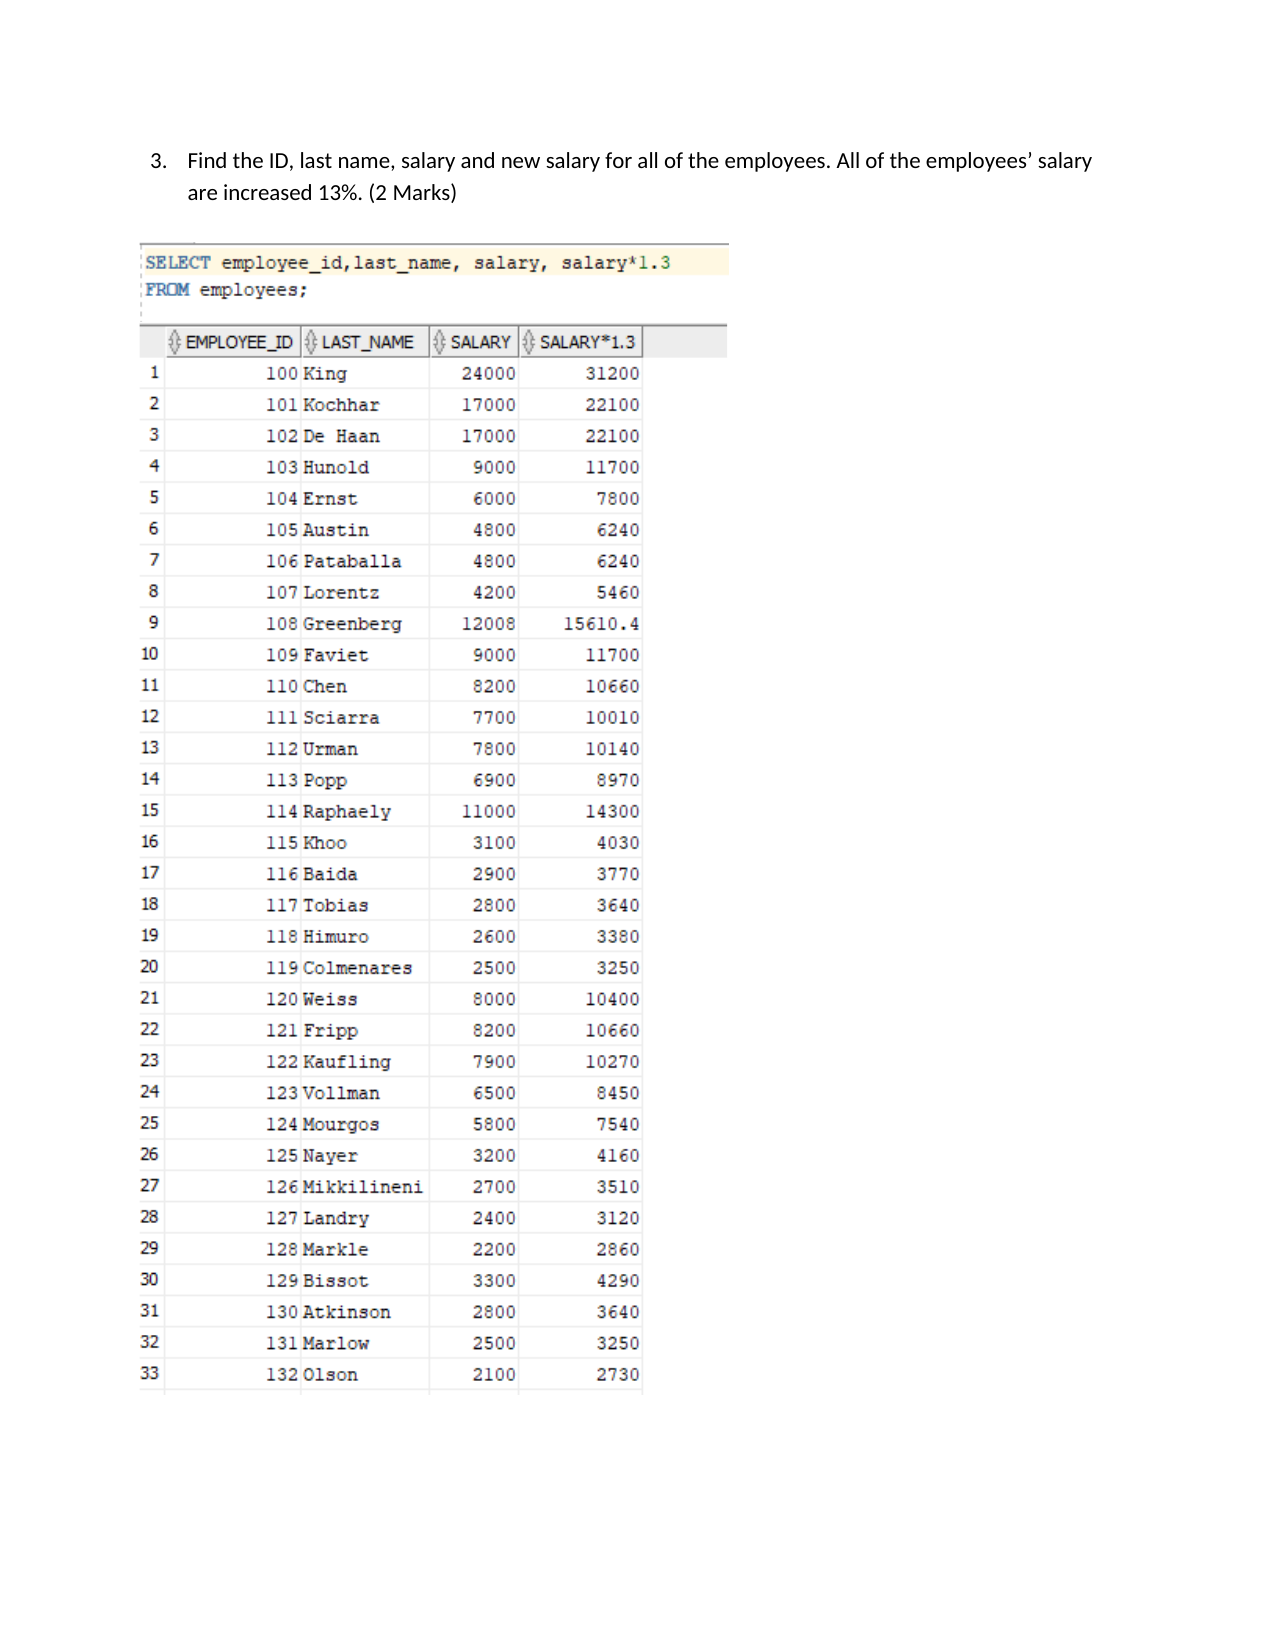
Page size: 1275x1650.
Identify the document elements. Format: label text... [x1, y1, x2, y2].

list Find the ID, last name, salary and new salary for all of the employees. All of the employees’ salary are increased 13%. (2 Marks) [150, 146, 1094, 206]
picture [139, 242, 729, 1395]
